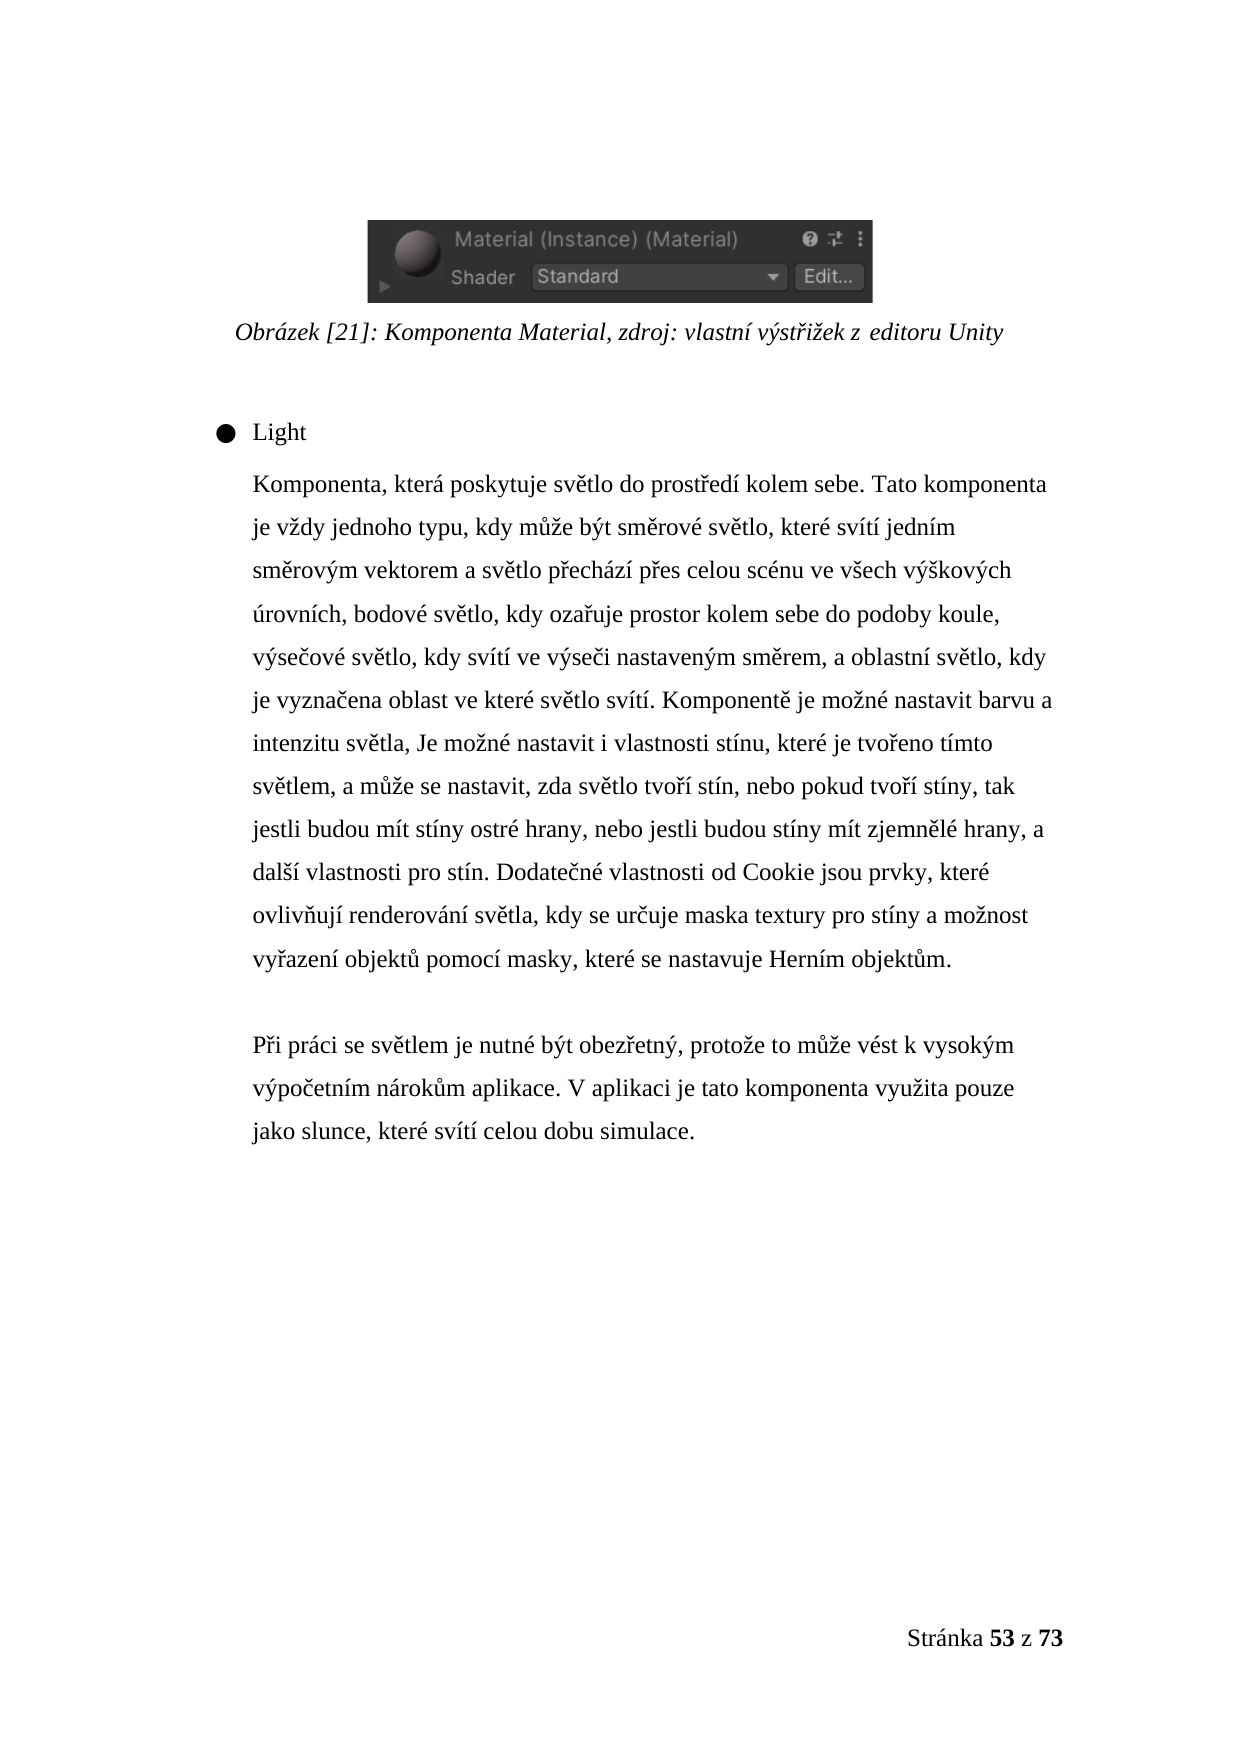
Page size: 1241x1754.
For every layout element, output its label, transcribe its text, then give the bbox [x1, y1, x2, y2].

picture [367, 220, 873, 303]
list Light Komponenta, která poskytuje světlo do prostředí kolem sebe. Tato komponenta je vždy jednoho typu, kdy může být směrové světlo, které svítí jedním směrovým vektorem a světlo přechází přes celou scénu ve všech výškových úrovních, bodové světlo, kdy ozařuje prostor kolem sebe do podoby koule, výsečové světlo, kdy svítí ve výseči nastaveným směrem, a oblastní světlo, kdy je vyznačena oblast ve které světlo svítí. Komponentě je možné nastavit barvu a intenzitu světla, Je možné nastavit i vlastnosti stínu, které je tvořeno tímto světlem, a může se nastavit, zda světlo tvoří stín, nebo pokud tvoří stíny, tak jestli budou mít stíny ostré hrany, nebo jestli budou stíny mít zjemnělé hrany, a další vlastnosti pro stín. Dodatečné vlastnosti od Cookie jsou prvky, které ovlivňují renderování světla, kdy se určuje maska textury pro stíny a možnost vyřazení objektů pomocí masky, které se nastavuje Herním objektům. [215, 404, 1063, 972]
text Při práci se světlem je nutné být obezřetný, protože to může vést k vysokým výpočetním nárokům aplikace. V aplikaci je tato komponenta využita pouze jako slunce, které svítí celou dobu simulace. [252, 987, 1063, 1145]
text Obrázek [21]: Komponenta Material, zdroj: vlastní výstřižek z editoru Unity [177, 317, 1063, 346]
